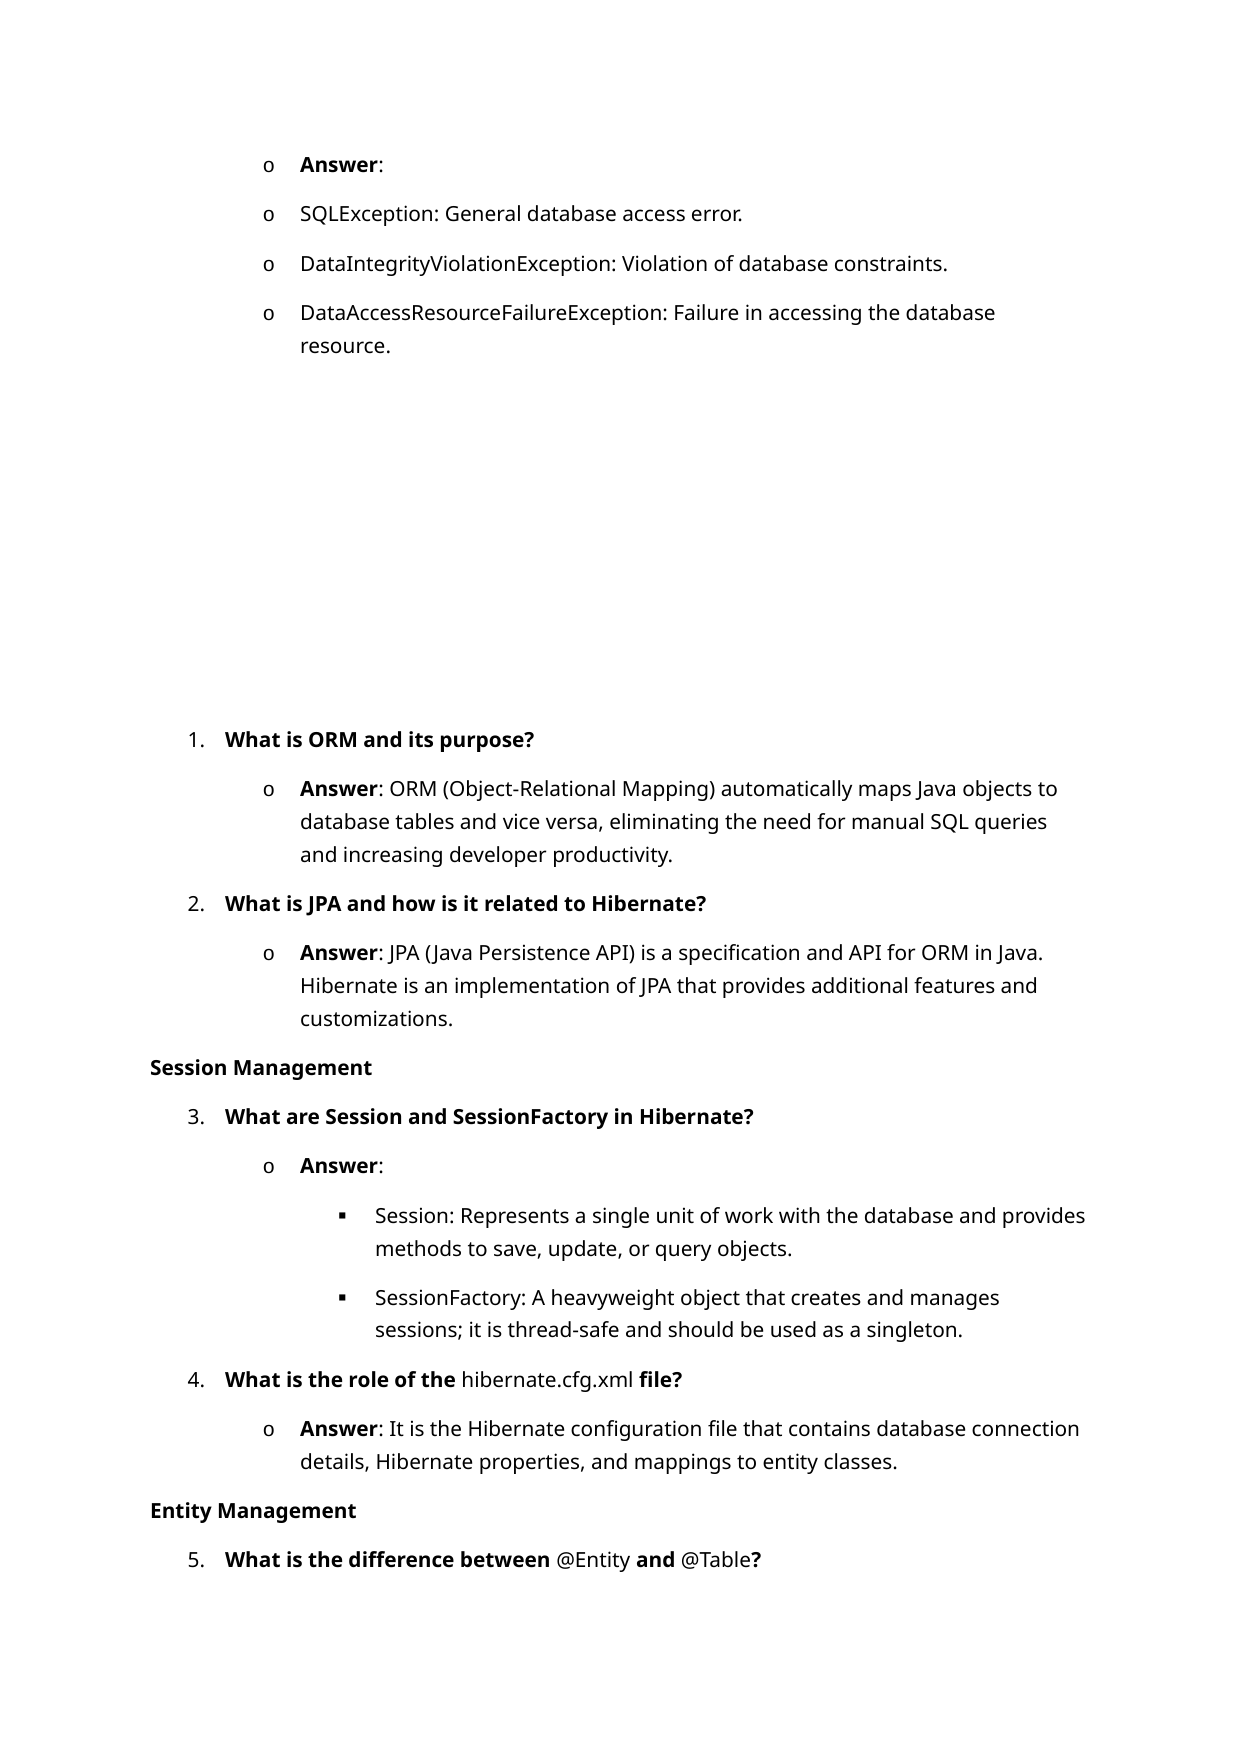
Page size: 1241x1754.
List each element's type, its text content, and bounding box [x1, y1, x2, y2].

text Entity Management [150, 1496, 1090, 1524]
list Answer: It is the Hibernate configuration file that contains database connection details, Hibernate properties, and mappings to entity classes. [262, 1414, 1090, 1475]
list Answer: [262, 1152, 1090, 1180]
list What is the role of the hibernate.cfg.xml file? [187, 1365, 1090, 1393]
list What is the difference between @Entity and @Table? [187, 1545, 1090, 1574]
list Session: Represents a single unit of work with the database and provides methods to save, update, or query objects. [337, 1201, 1090, 1262]
list Answer: JPA (Java Persistence API) is a specification and API for ORM in Java. Hibernate is an implementation of JPA that provides additional features and customizations. [262, 938, 1090, 1032]
list DataIntegrityViolationException: Violation of database constraints. [262, 249, 1090, 277]
list SessionFactory: A heavyweight object that creates and manages sessions; it is thread-safe and should be used as a singleton. [337, 1283, 1090, 1344]
list What is JPA and how is it related to Hibernate? [187, 889, 1090, 918]
list Answer: ORM (Object-Relational Mapping) automatically maps Java objects to database tables and vice versa, eliminating the need for manual SQL queries and increasing developer productivity. [262, 774, 1090, 868]
list SQLException: General database access error. [262, 199, 1090, 228]
list What is ORM and its purpose? [187, 725, 1090, 754]
list What are Session and SessionFactory in Hibernate? [187, 1102, 1090, 1131]
list DataAccessResourceFailureException: Failure in accessing the database resource. [262, 298, 1090, 359]
list Answer: [262, 150, 1090, 178]
text Session Management [150, 1053, 1090, 1081]
